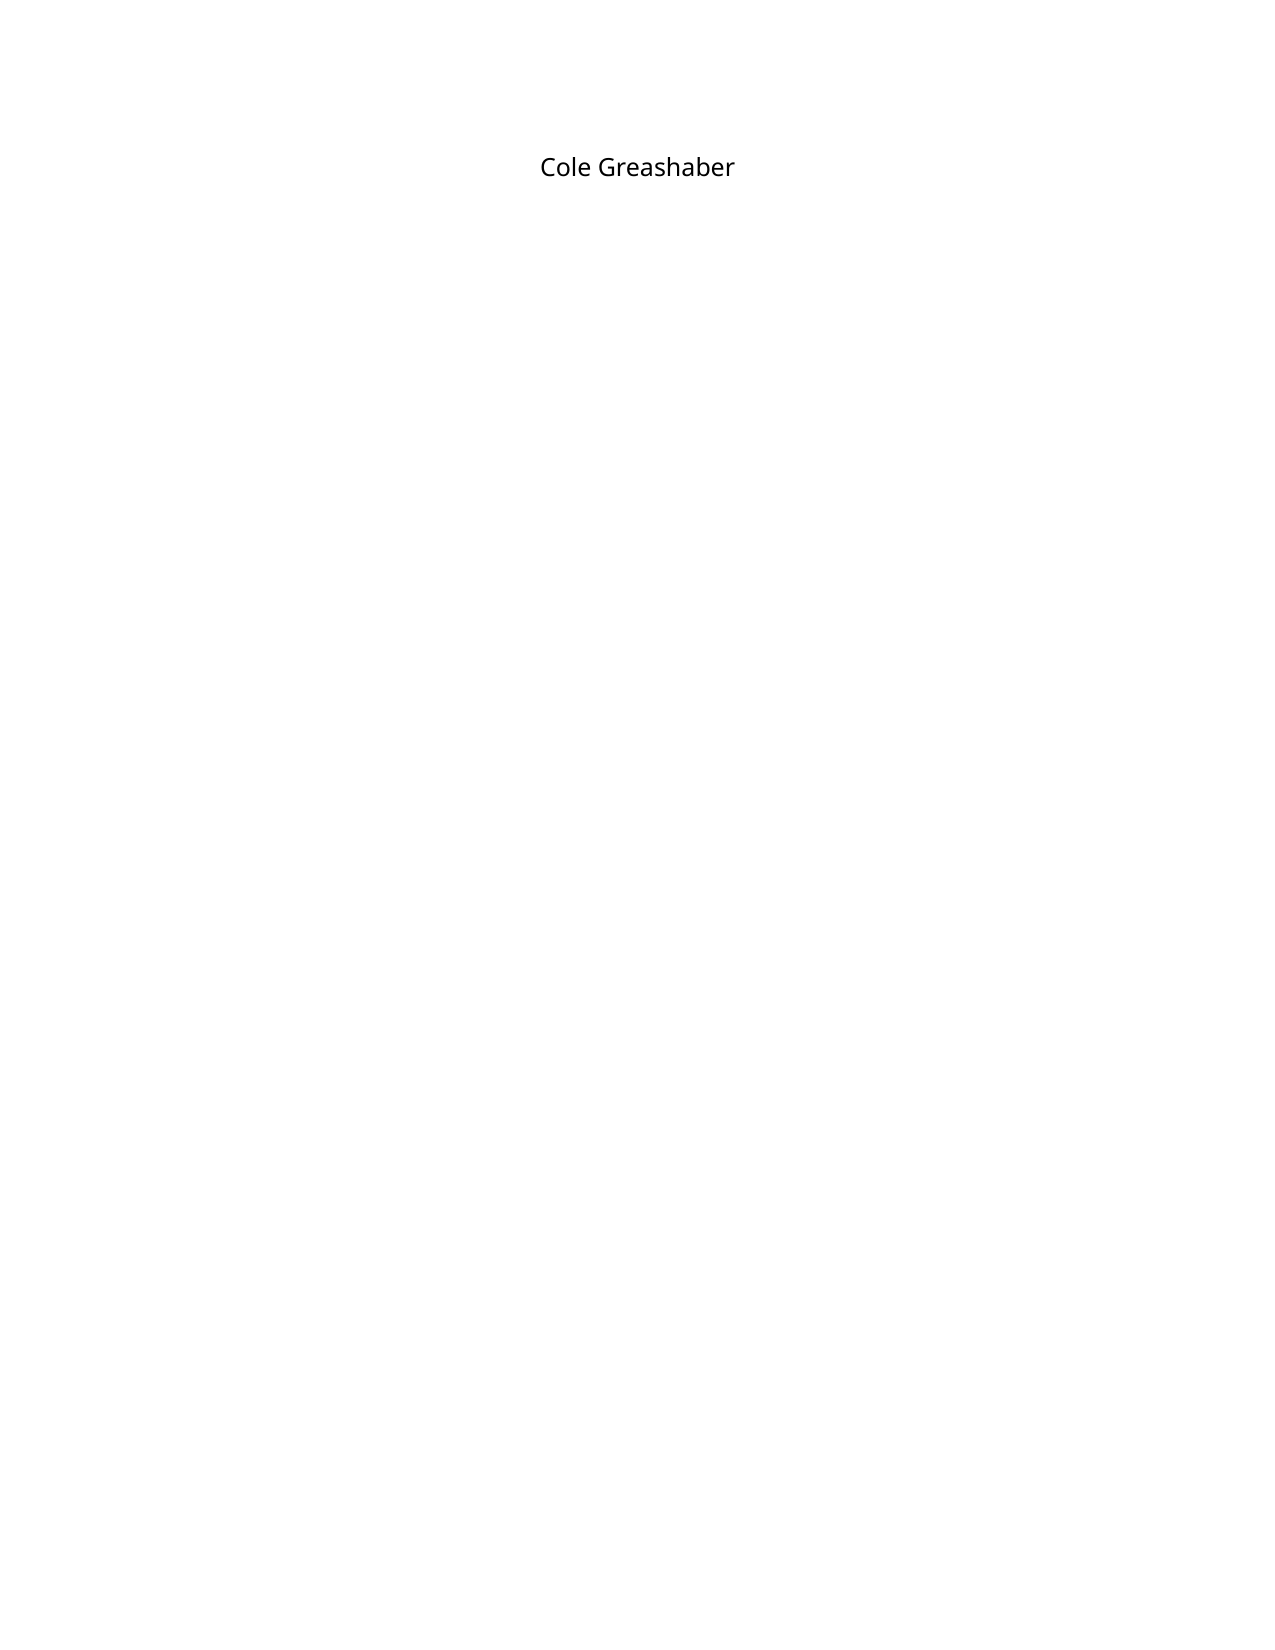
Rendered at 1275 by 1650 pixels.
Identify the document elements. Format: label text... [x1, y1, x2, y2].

text Cole Greashaber [150, 150, 1125, 184]
